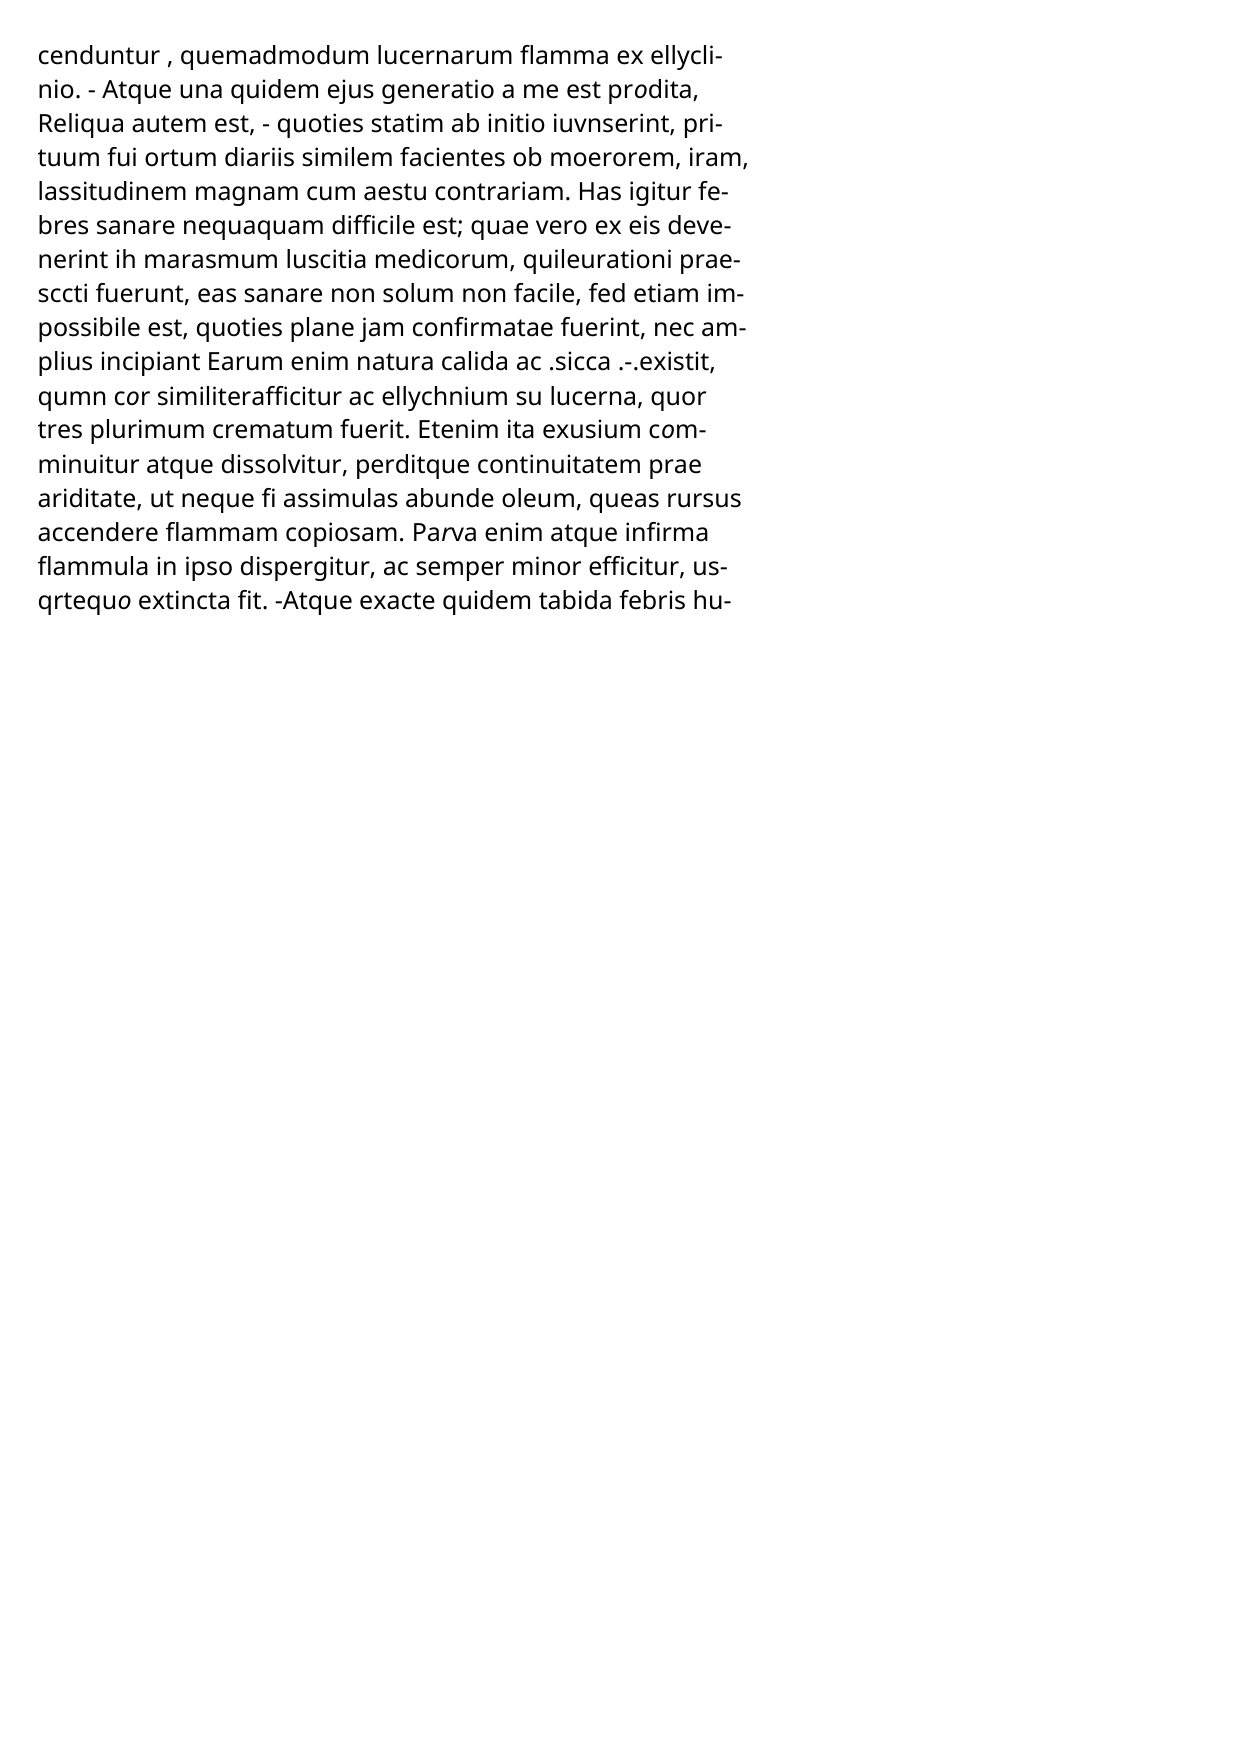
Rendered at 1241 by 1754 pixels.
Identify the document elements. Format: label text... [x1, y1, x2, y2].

text cenduntur , quemadmodum lucernarum flamma ex ellycli- nio. - Atque una quidem ejus generatio a me est prodita, Reliqua autem est, - quoties statim ab initio iuvnserint, pri- tuum fui ortum diariis similem facientes ob moerorem, iram, lassitudinem magnam cum aestu contrariam. Has igitur fe- bres sanare nequaquam difficile est; quae vero ex eis deve- nerint ih marasmum luscitia medicorum, quileurationi prae- sccti fuerunt, eas sanare non solum non facile, fed etiam im- possibile est, quoties plane jam confirmatae fuerint, nec am- plius incipiant Earum enim natura calida ac .sicca .-.existit, qumn cor similiterafficitur ac ellychnium su lucerna, quor tres plurimum crematum fuerit. Etenim ita exusium com- minuitur atque dissolvitur, perditque continuitatem prae ariditate, ut neque fi assimulas abunde oleum, queas rursus accendere flammam copiosam. Parva enim atque infirma flammula in ipso dispergitur, ac semper minor efficitur, us- qrtequo extincta fit. -Atque exacte quidem tabida febris hu- [37, 37, 1203, 617]
